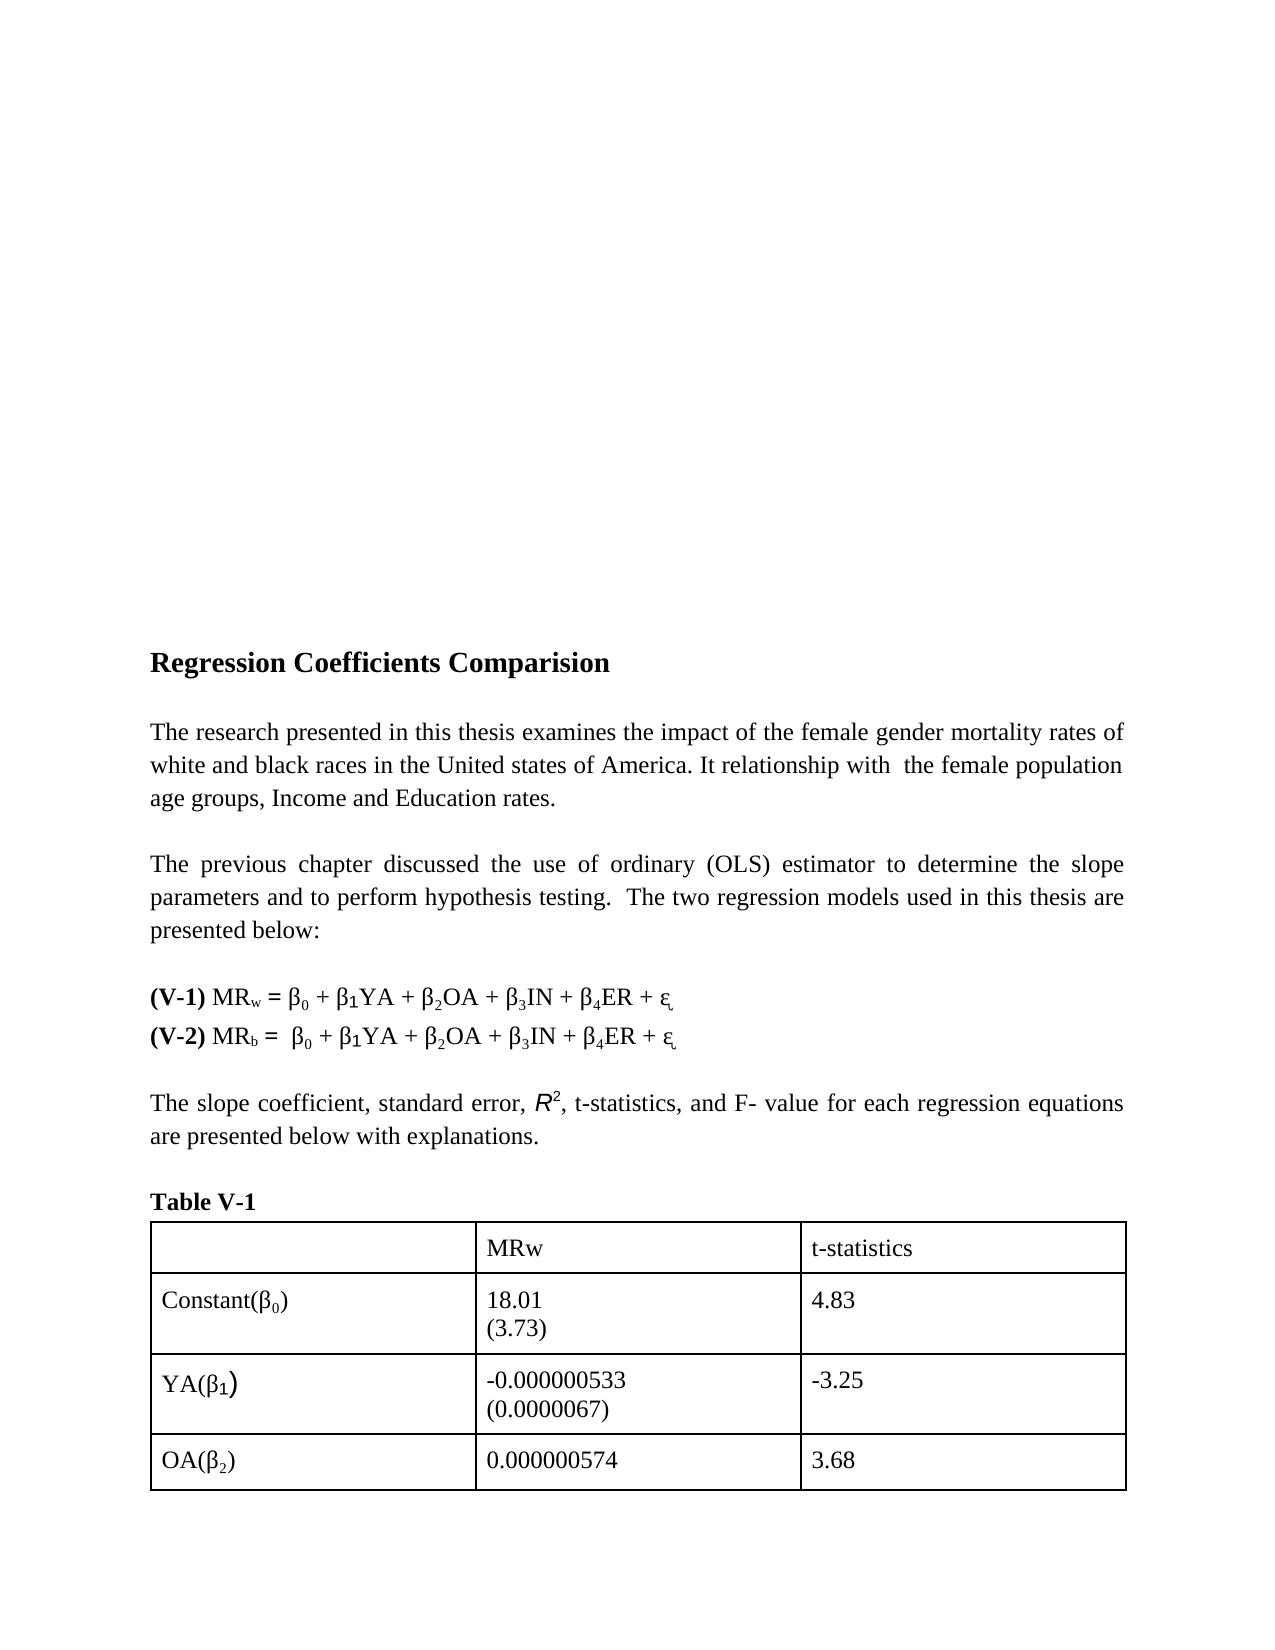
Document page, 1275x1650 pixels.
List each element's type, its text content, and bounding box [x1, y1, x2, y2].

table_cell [477, 1435, 800, 1488]
table_header [152, 1223, 475, 1272]
table_cell 4.83 [802, 1274, 1125, 1353]
text Table V-1 [150, 1187, 1125, 1216]
text (V-1) MRw = β₀ + β₁YA + β₂OA + β₃IN + β₄ER + ᶓ [150, 978, 1125, 1012]
table_cell -0.000000533 (0.0000067) [477, 1355, 800, 1433]
text The slope coefficient, standard error, R2, t-statistics, and F- value for each regression equations are presented below with explanations. [150, 1088, 1125, 1150]
table_cell 3.68 [802, 1435, 1125, 1488]
table_cell Constant(β₀) [152, 1274, 475, 1353]
text The previous chapter discussed the use of ordinary (OLS) estimator to determine the slope parameters and to perform hypothesis testing. The two regression models used in this thesis are presented below: [150, 849, 1125, 944]
table_header MRw [477, 1223, 800, 1272]
text The research presented in this thesis examines the impact of the female gender mortality rates of white and black races in the United states of America. It relationship with the female population age groups, Income and Education rates. [150, 717, 1125, 812]
table_cell 18.01 (3.73) [477, 1274, 800, 1353]
table_header t-statistics [802, 1223, 1125, 1272]
text Regression Coefficients Comparision [150, 645, 1125, 679]
text (V-2) MRb = β₀ + β₁YA + β₂OA + β₃IN + β₄ER + ᶓ [150, 1017, 1125, 1050]
table_cell -3.25 [802, 1355, 1125, 1433]
table_cell YA(β₁) [152, 1355, 475, 1433]
table_cell OA(β₂) [152, 1435, 475, 1488]
